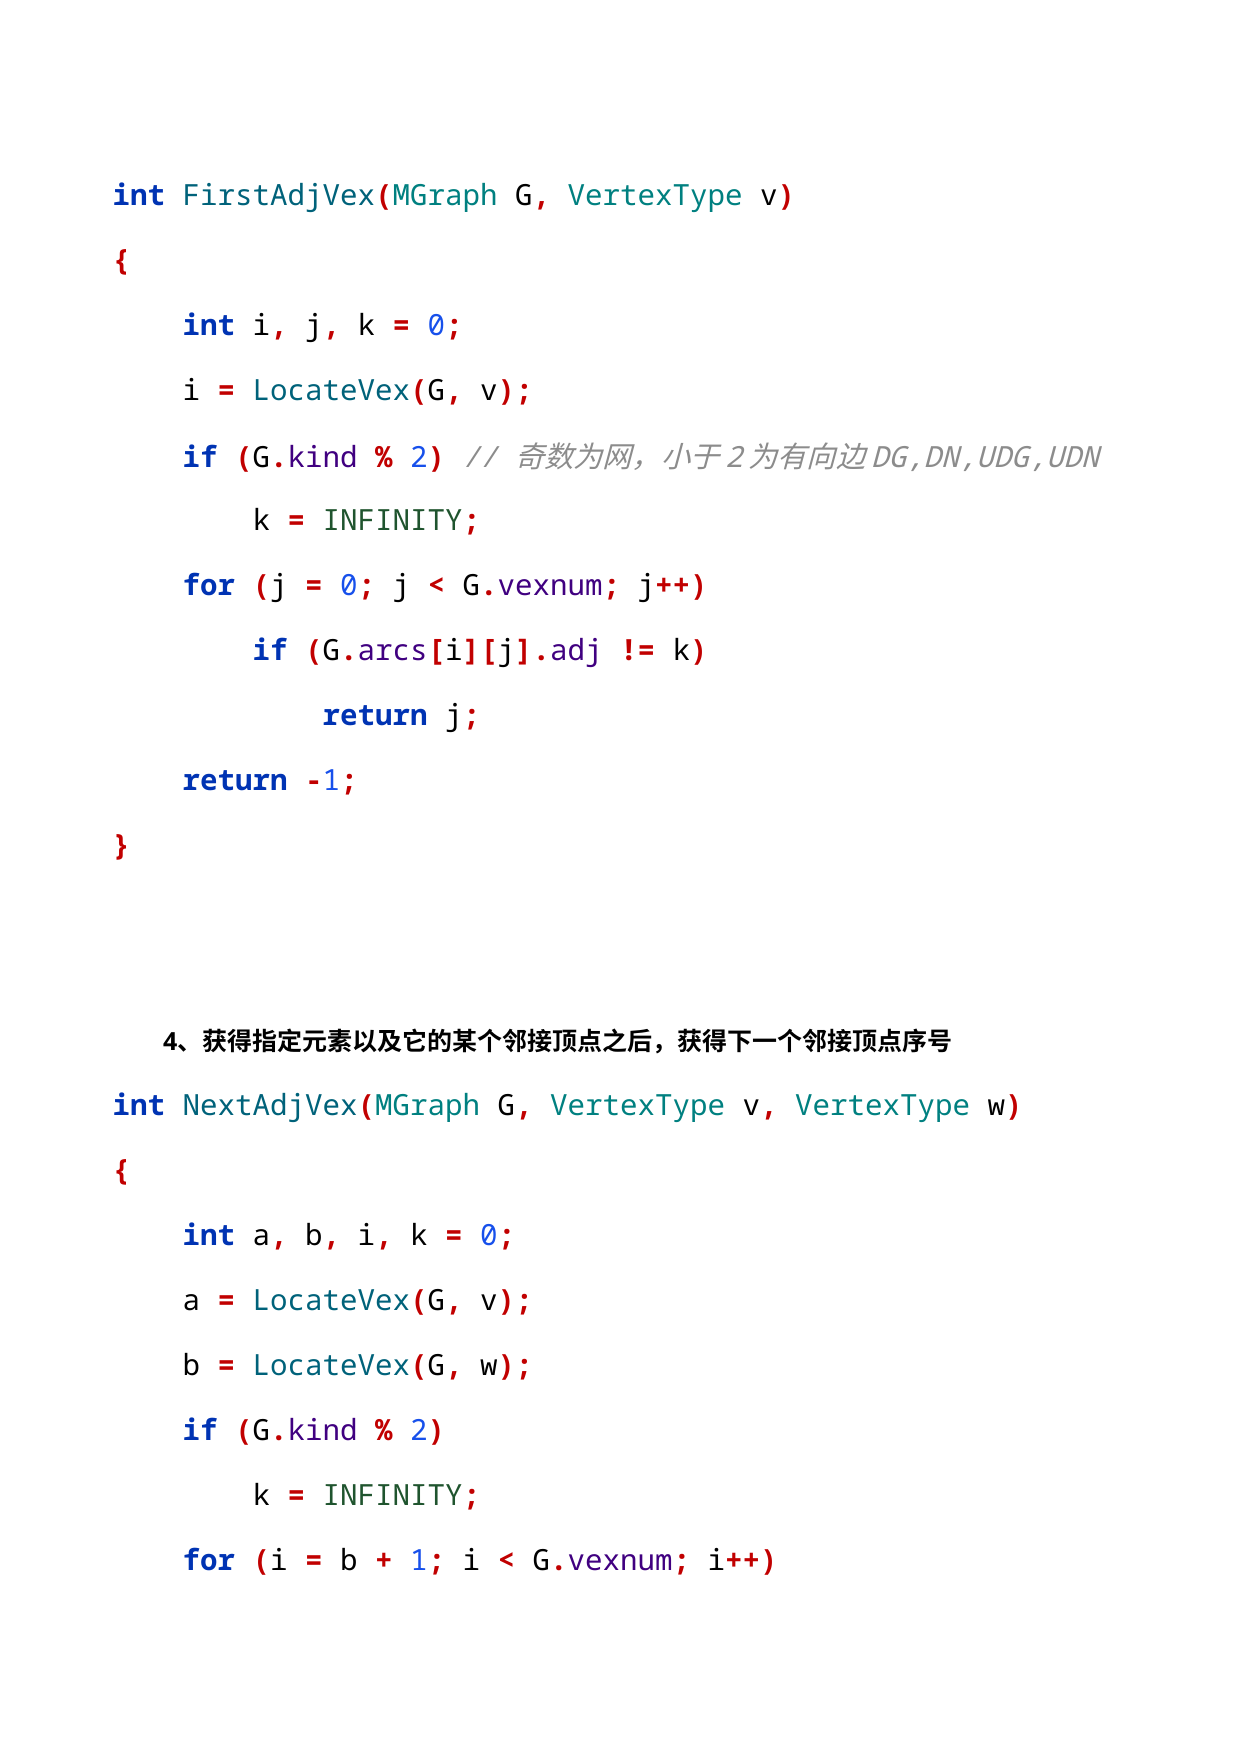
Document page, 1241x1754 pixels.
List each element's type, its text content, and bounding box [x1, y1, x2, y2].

text 4、获得指定元素以及它的某个邻接顶点之后，获得下一个邻接顶点序号 [163, 1007, 1128, 1072]
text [112, 1072, 1128, 1592]
text int FirstAdjVex(MGraph G, VertexType v) { int i, j, k = 0; i = LocateVex(G, v); if (G.kind % 2) // 奇数为网，小于2为有向边DG,DN,UDG,UDN k = INFINITY; for (j = 0; j < G.vexnum; j++) if (G.arcs[i][j].adj != k) return j; return -1; } [112, 162, 1128, 877]
